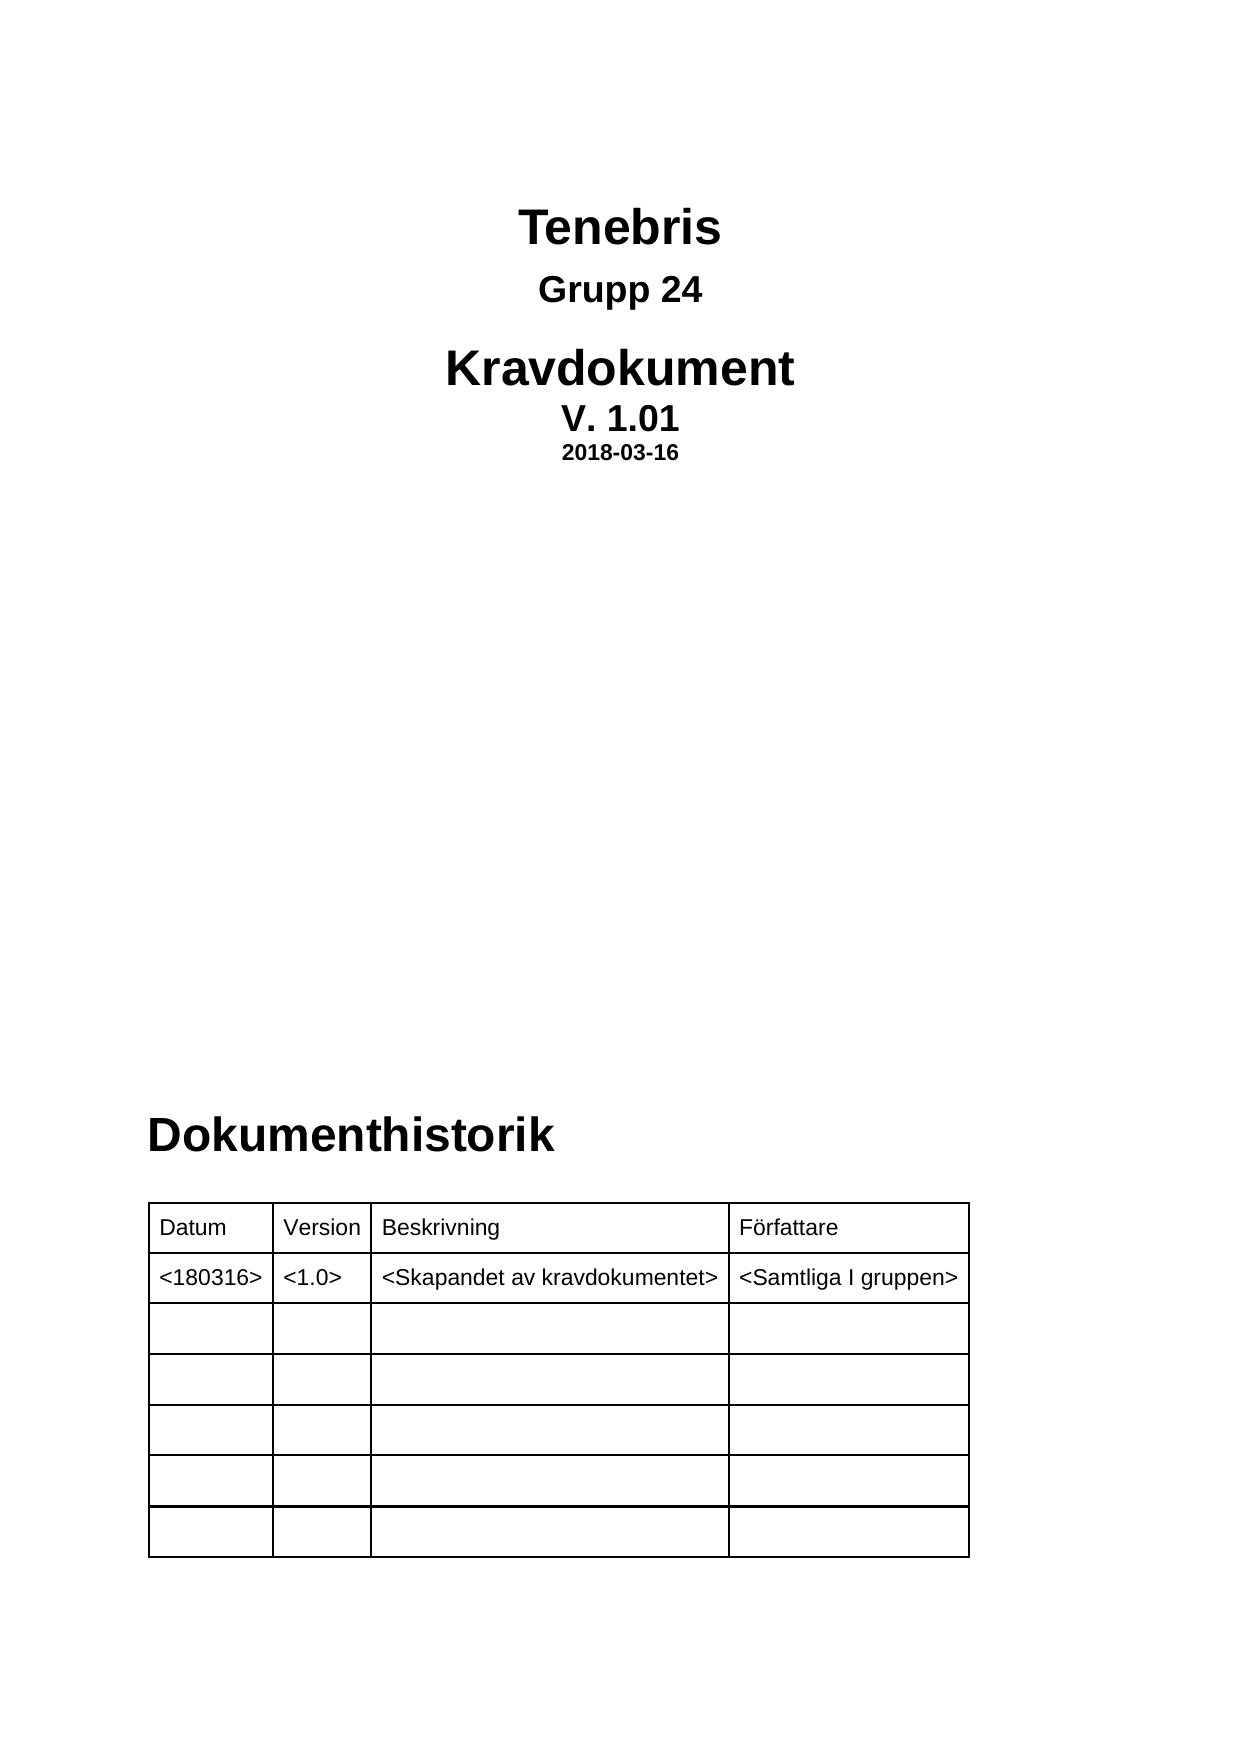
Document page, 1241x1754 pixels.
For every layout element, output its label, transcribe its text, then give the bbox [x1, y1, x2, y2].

table_cell [150, 1304, 272, 1352]
table_cell [372, 1355, 728, 1403]
table_cell [730, 1355, 968, 1403]
table_cell [730, 1508, 968, 1556]
table_cell [274, 1508, 370, 1556]
table_cell [274, 1304, 370, 1352]
table_cell [372, 1406, 728, 1454]
text 2018-03-16 [148, 439, 1093, 466]
text Grupp 24 [148, 268, 1093, 311]
table_cell [372, 1456, 728, 1505]
table_cell <1.0> [274, 1254, 370, 1302]
table_header Beskrivning [372, 1204, 728, 1252]
table_cell [730, 1406, 968, 1454]
table_header Författare [730, 1204, 968, 1252]
text V. 1.01 [148, 396, 1093, 439]
text Tenebris [148, 198, 1093, 255]
table_cell [274, 1456, 370, 1505]
text Kravdokument [148, 339, 1093, 396]
text Dokumenthistorik [148, 1106, 1093, 1161]
table_cell <Samtliga I gruppen> [730, 1254, 968, 1302]
table_cell [372, 1304, 728, 1352]
table_cell [150, 1456, 272, 1505]
table_cell <Skapandet av kravdokumentet> [372, 1254, 728, 1302]
table_cell [730, 1304, 968, 1352]
table_cell [372, 1508, 728, 1556]
table_cell [274, 1355, 370, 1403]
table_cell [274, 1406, 370, 1454]
table_header Datum [150, 1204, 272, 1252]
table_cell [730, 1456, 968, 1505]
table_header Version [274, 1204, 370, 1252]
table_cell <180316> [150, 1254, 272, 1302]
table_cell [150, 1355, 272, 1403]
table_cell [150, 1508, 272, 1556]
table_cell [150, 1406, 272, 1454]
